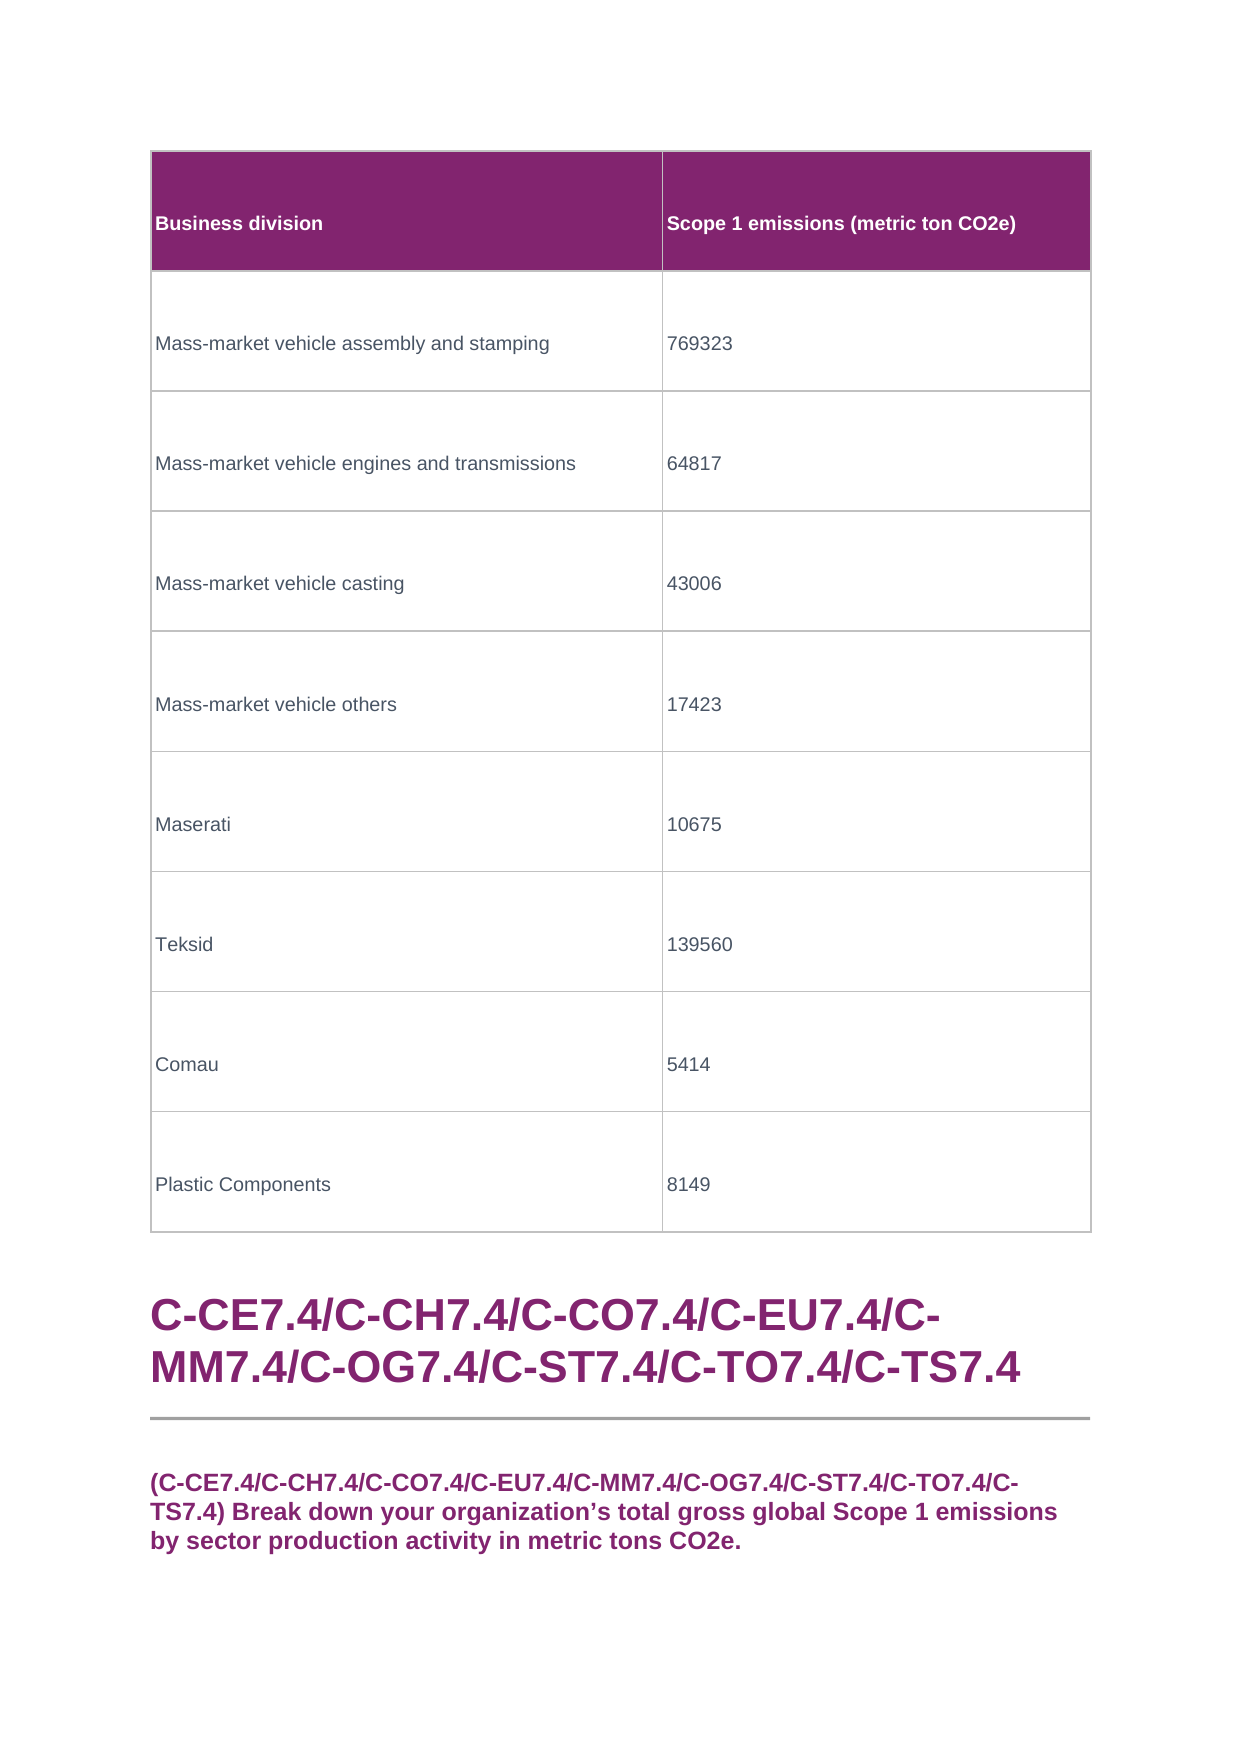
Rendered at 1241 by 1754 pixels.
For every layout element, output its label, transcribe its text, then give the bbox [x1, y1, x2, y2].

table_cell Plastic Components [152, 1112, 662, 1231]
table_cell Mass-market vehicle engines and transmissions [152, 392, 662, 510]
table_cell 17423 [663, 632, 1090, 751]
table_cell 64817 [663, 392, 1090, 510]
table_cell 769323 [663, 272, 1090, 390]
table_cell Mass-market vehicle casting [152, 512, 662, 630]
table_cell Comau [152, 992, 662, 1111]
table_cell 43006 [663, 512, 1090, 630]
table_header Scope 1 emissions (metric ton CO2e) [663, 152, 1090, 270]
table_cell 139560 [663, 872, 1090, 991]
subtitle (C-CE7.4/C-CH7.4/C-CO7.4/C-EU7.4/C-MM7.4/C-OG7.4/C-ST7.4/C-TO7.4/C-TS7.4) Break down your organization’s total gross global Scope 1 emissions by sector production activity in metric tons CO2e. [150, 1468, 1090, 1554]
table_cell Teksid [152, 872, 662, 991]
table_cell Maserati [152, 752, 662, 871]
subtitle C-CE7.4/C-CH7.4/C-CO7.4/C-EU7.4/C-MM7.4/C-OG7.4/C-ST7.4/C-TO7.4/C-TS7.4 [150, 1233, 1090, 1392]
table_cell Mass-market vehicle assembly and stamping [152, 272, 662, 390]
table_cell 10675 [663, 752, 1090, 871]
table_cell 8149 [663, 1112, 1090, 1231]
table_header Business division [152, 152, 662, 270]
table_cell 5414 [663, 992, 1090, 1111]
table_cell Mass-market vehicle others [152, 632, 662, 751]
